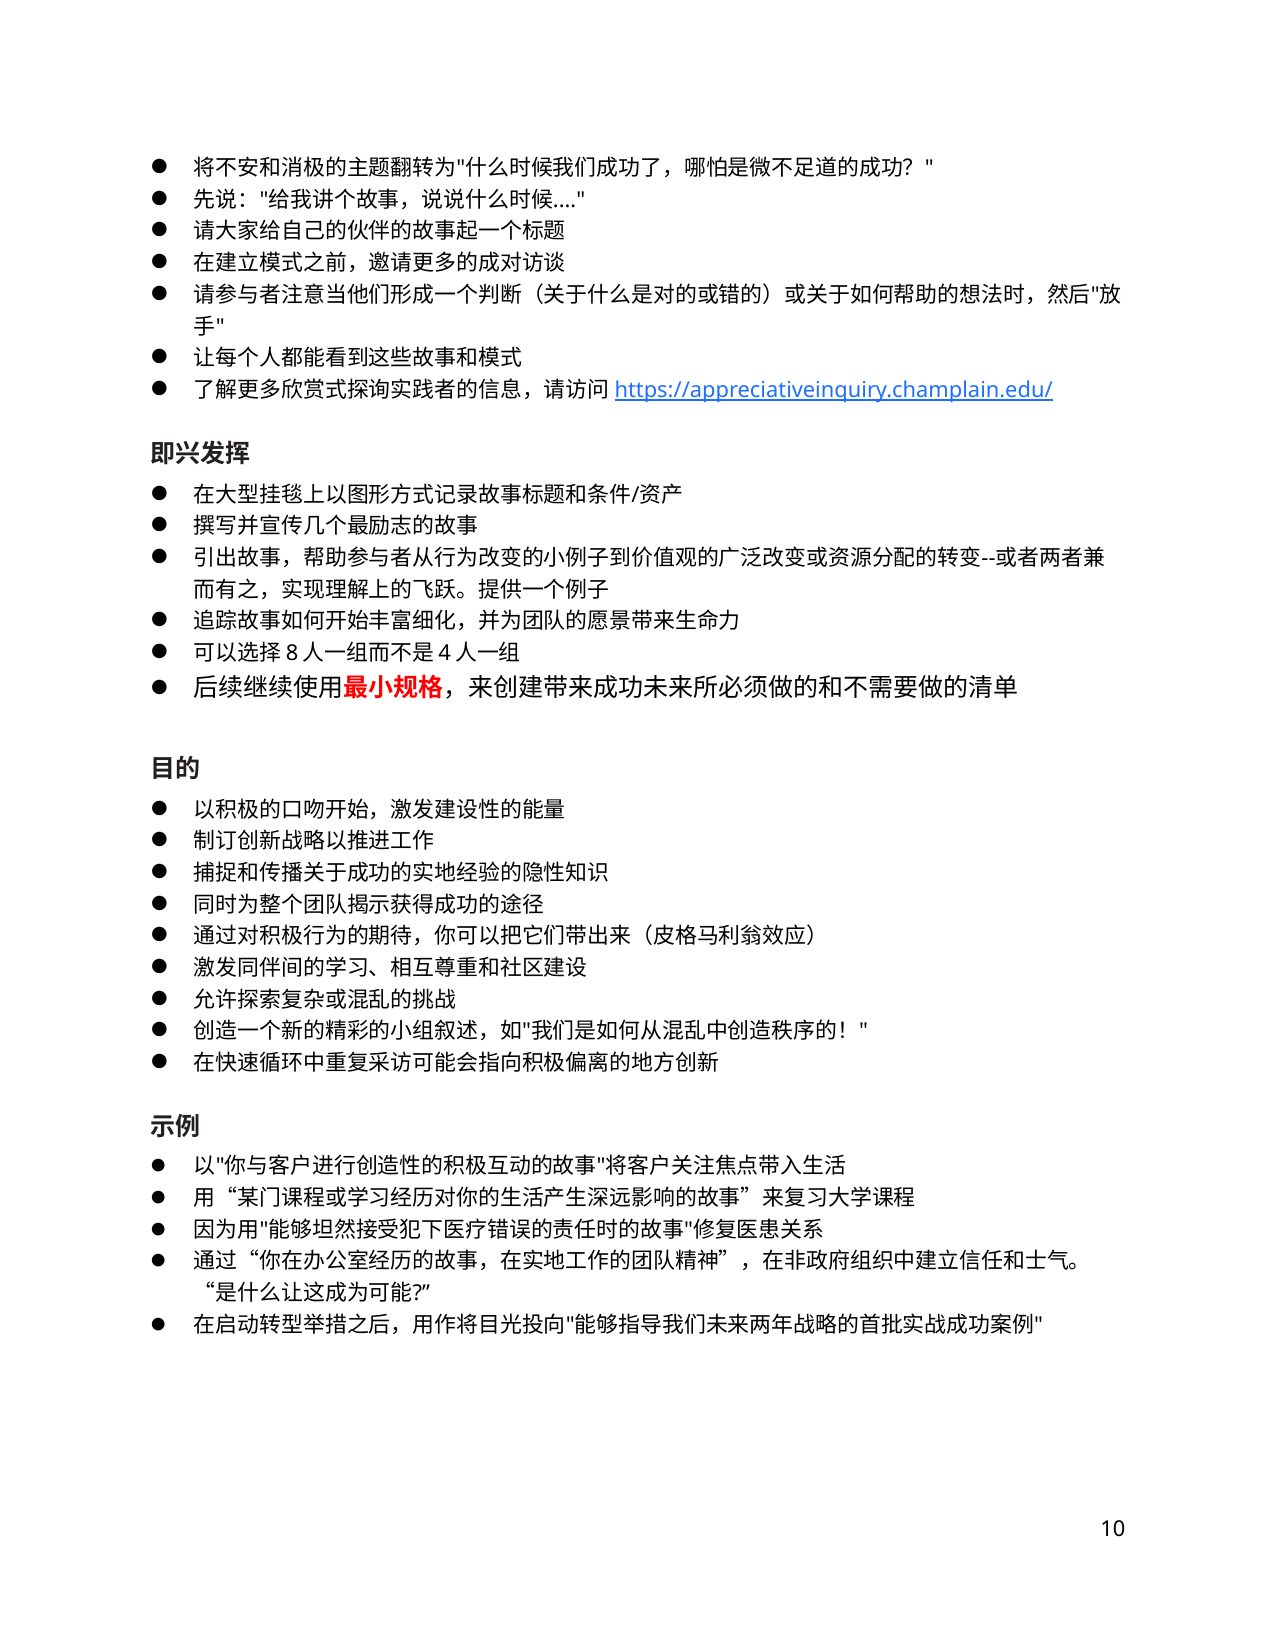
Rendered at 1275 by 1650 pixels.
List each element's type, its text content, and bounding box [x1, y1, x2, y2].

text 示例 [150, 1107, 1125, 1143]
list 后续继续使用最小规格，来创建带来成功未来所必须做的和不需要做的清单 [150, 667, 1125, 703]
list 在启动转型举措之后，用作将目光投向"能够指导我们未来两年战略的首批实战成功案例" [150, 1307, 1125, 1339]
list 可以选择8人一组而不是4人一组 [150, 635, 1125, 667]
list 通过对积极行为的期待，你可以把它们带出来（皮格马利翁效应） [150, 918, 1125, 950]
list 引出故事，帮助参与者从行为改变的小例子到价值观的广泛改变或资源分配的转变--或者两者兼而有之，实现理解上的飞跃。提供一个例子 [150, 540, 1125, 603]
list 制订创新战略以推进工作 [150, 823, 1125, 855]
list 请参与者注意当他们形成一个判断（关于什么是对的或错的）或关于如何帮助的想法时，然后"放手" [150, 277, 1125, 340]
list 在建立模式之前，邀请更多的成对访谈 [150, 245, 1125, 277]
list 以"你与客户进行创造性的积极互动的故事"将客户关注焦点带入生活 [150, 1148, 1125, 1180]
list 因为用"能够坦然接受犯下医疗错误的责任时的故事"修复医患关系 [150, 1212, 1125, 1243]
list 了解更多欣赏式探询实践者的信息，请访问 https://appreciativeinquiry.champlain.edu/ [150, 372, 1125, 404]
list 创造一个新的精彩的小组叙述，如"我们是如何从混乱中创造秩序的！" [150, 1013, 1125, 1045]
list 在快速循环中重复采访可能会指向积极偏离的地方创新 [150, 1045, 1125, 1077]
list 捕捉和传播关于成功的实地经验的隐性知识 [150, 855, 1125, 887]
list 请大家给自己的伙伴的故事起一个标题 [150, 213, 1125, 245]
list 将不安和消极的主题翻转为"什么时候我们成功了，哪怕是微不足道的成功？" [150, 150, 1125, 182]
list 让每个人都能看到这些故事和模式 [150, 340, 1125, 372]
list 激发同伴间的学习、相互尊重和社区建设 [150, 950, 1125, 982]
list 通过“你在办公室经历的故事，在实地工作的团队精神”，在非政府组织中建立信任和士气。“是什么让这成为可能?” [150, 1243, 1125, 1307]
text 即兴发挥 [150, 434, 1125, 470]
list 在大型挂毯上以图形方式记录故事标题和条件/资产 [150, 477, 1125, 508]
list 允许探索复杂或混乱的挑战 [150, 982, 1125, 1013]
list 用“某门课程或学习经历对你的生活产生深远影响的故事”来复习大学课程 [150, 1180, 1125, 1212]
list 以积极的口吻开始，激发建设性的能量 [150, 792, 1125, 823]
list 撰写并宣传几个最励志的故事 [150, 508, 1125, 540]
text 目的 [150, 749, 1125, 785]
list 先说："给我讲个故事，说说什么时候...." [150, 182, 1125, 213]
list 同时为整个团队揭示获得成功的途径 [150, 887, 1125, 918]
list 追踪故事如何开始丰富细化，并为团队的愿景带来生命力 [150, 603, 1125, 635]
